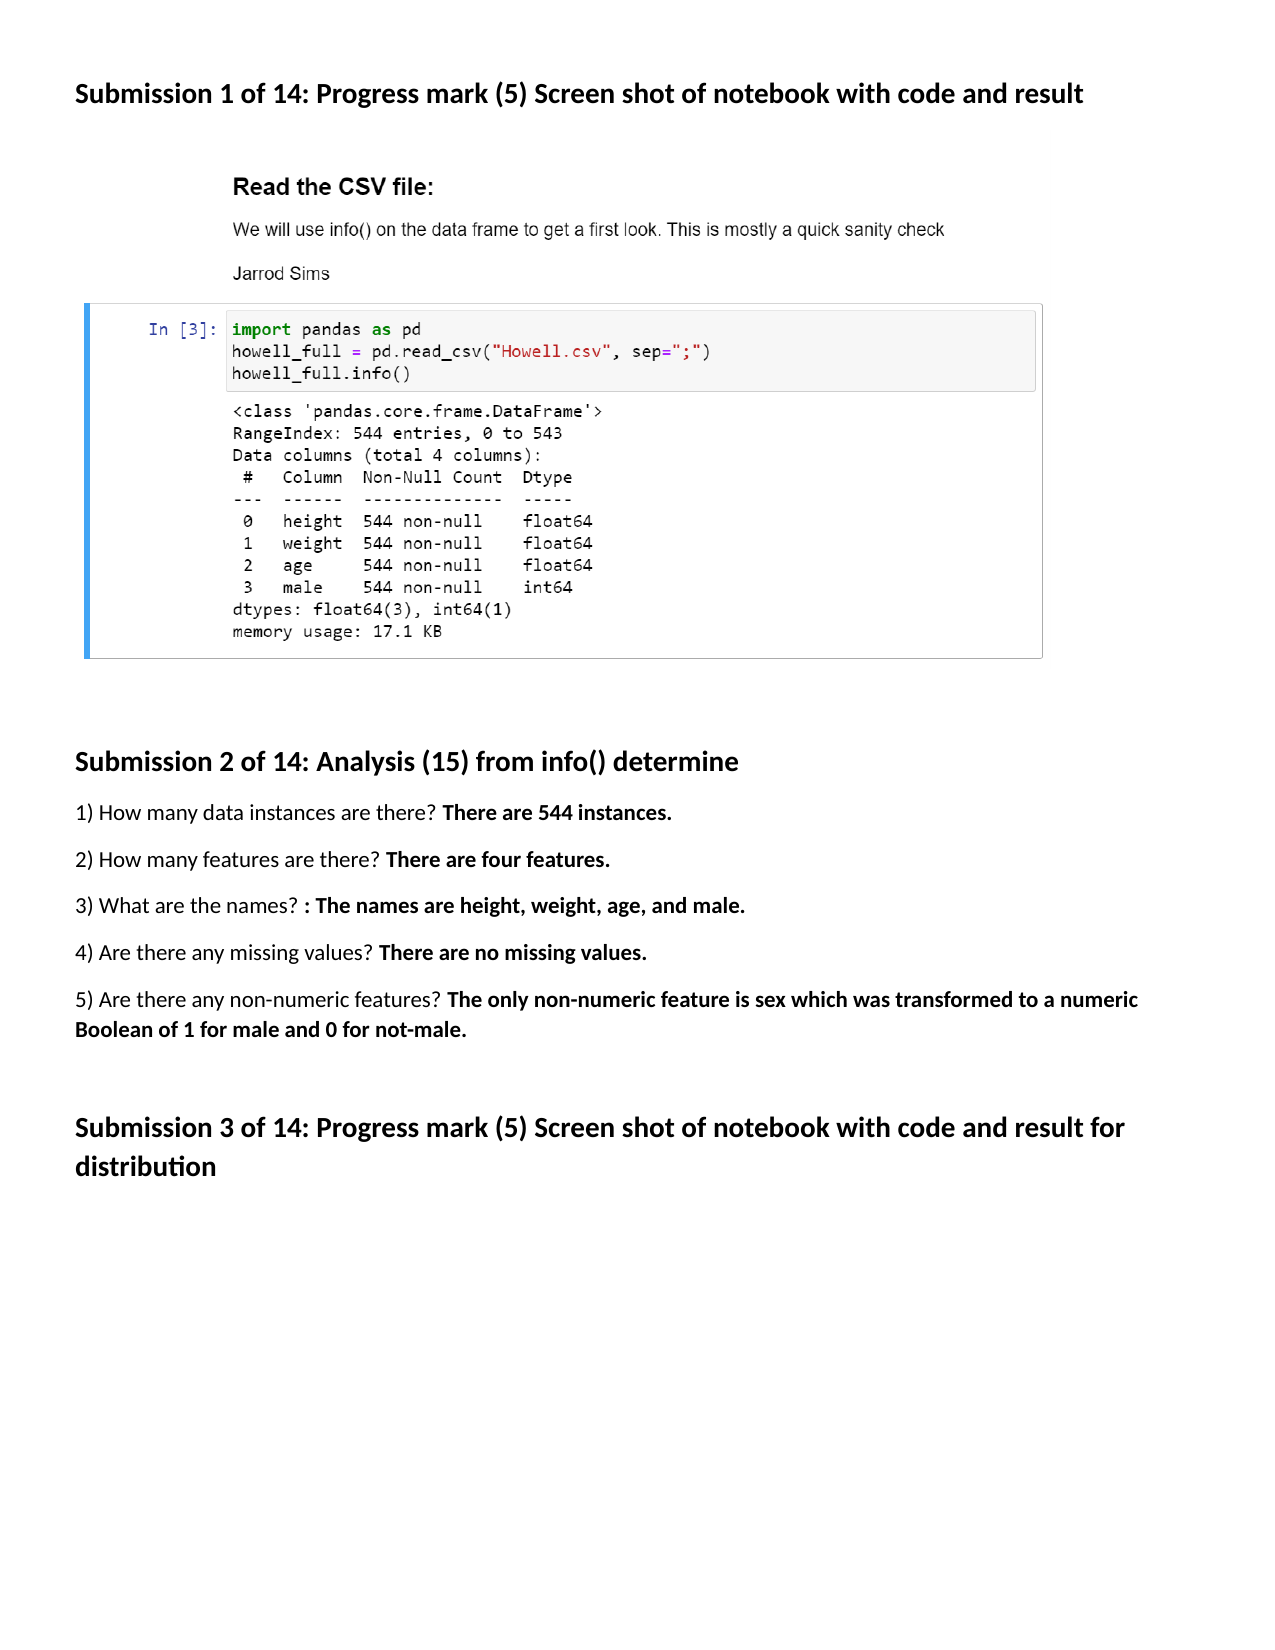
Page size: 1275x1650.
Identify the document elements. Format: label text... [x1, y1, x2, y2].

picture [75, 130, 1050, 669]
text 2) How many features are there? There are four features. [75, 845, 1200, 873]
text Submission 2 of 14: Analysis (15) from info() determine [75, 743, 1200, 778]
text 4) Are there any missing values? There are no missing values. [75, 938, 1200, 966]
text 3) What are the names? : The names are height, weight, age, and male. [75, 892, 1200, 919]
text 1) How many data instances are there? There are 544 instances. [75, 798, 1200, 826]
text Submission 3 of 14: Progress mark (5) Screen shot of notebook with code and result for distribution [75, 1109, 1200, 1183]
text 5) Are there any non-numeric features? The only non-numeric feature is sex which was transformed to a numeric Boolean of 1 for male and 0 for not-male. [75, 985, 1200, 1043]
text Submission 1 of 14: Progress mark (5) Screen shot of notebook with code and result [75, 75, 1200, 111]
